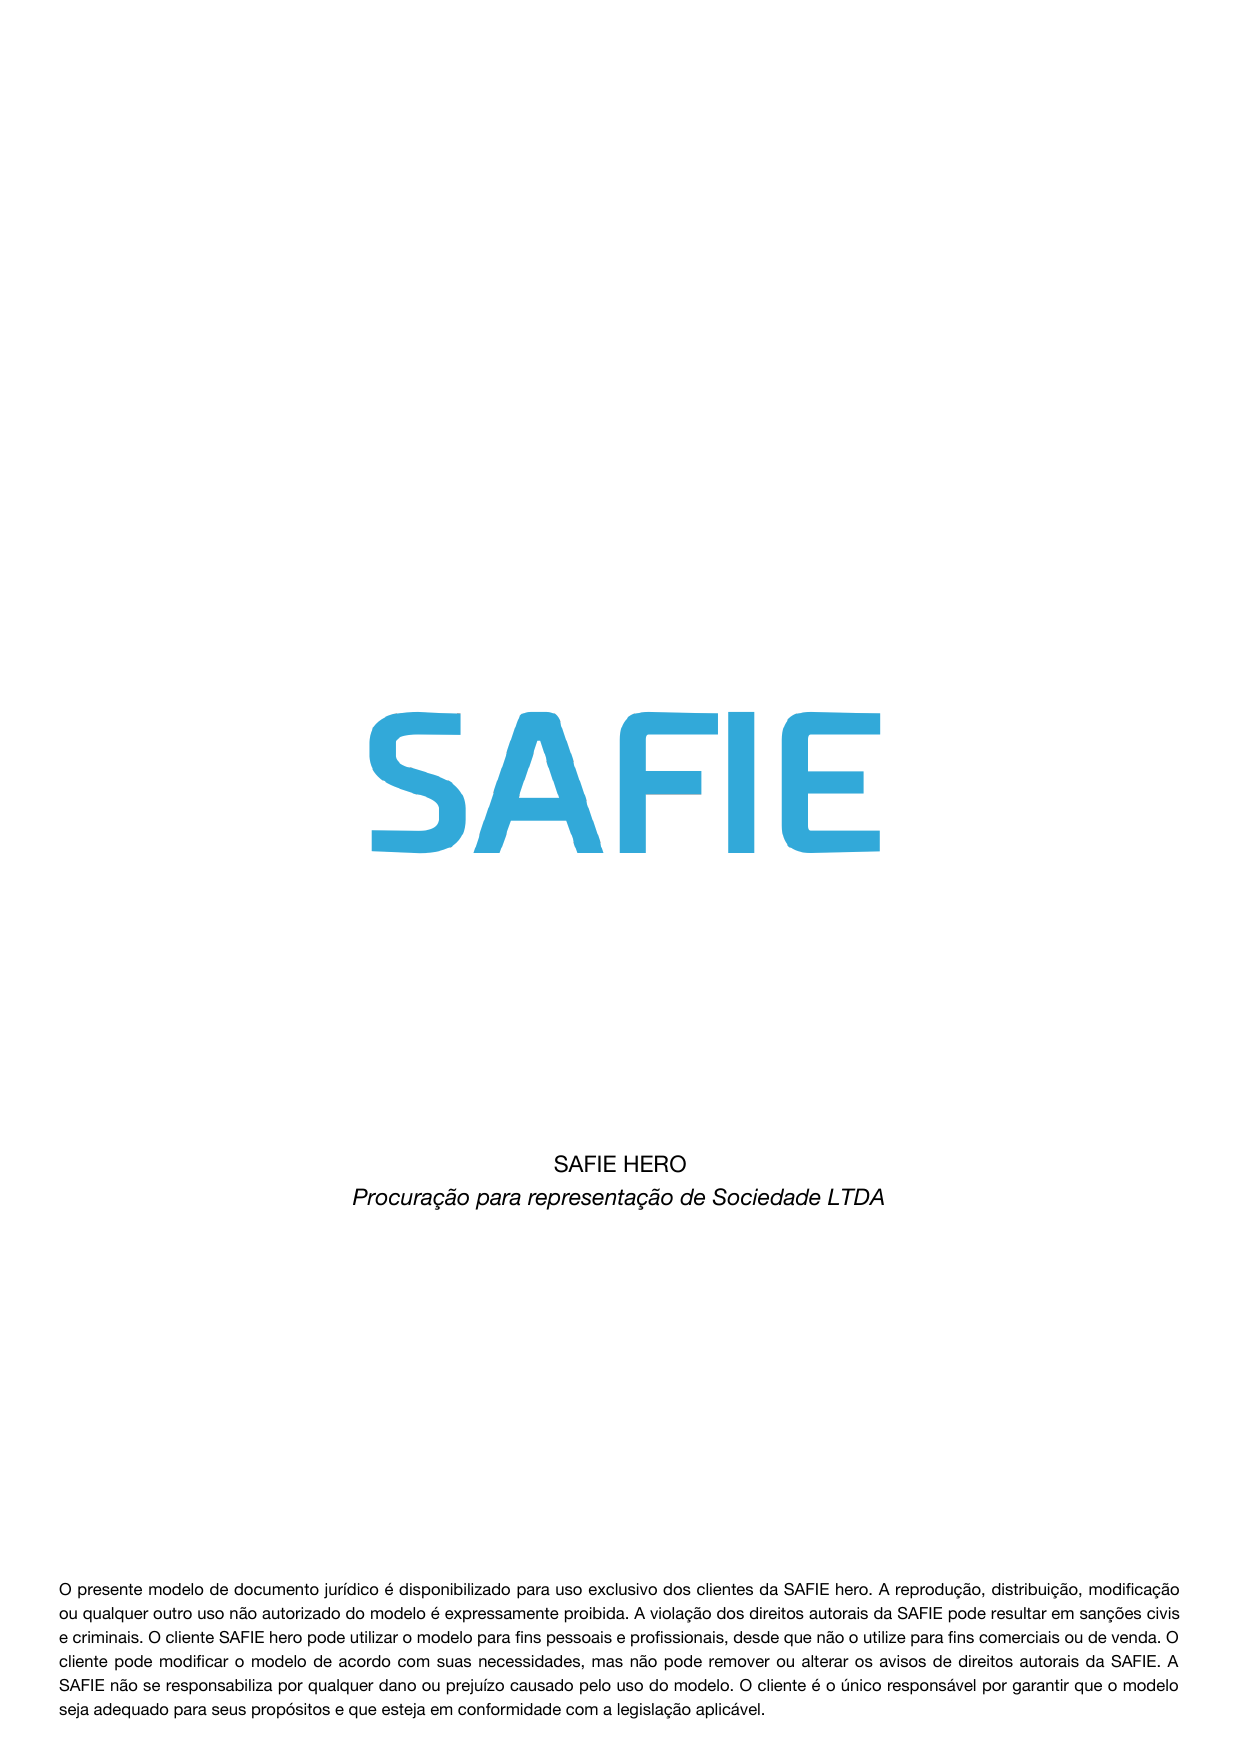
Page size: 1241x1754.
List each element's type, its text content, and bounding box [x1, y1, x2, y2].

text Procuração para representação de Sociedade LTDA [59, 1183, 1181, 1212]
picture [118, 464, 1123, 1111]
text SAFIE HERO [59, 1150, 1181, 1179]
